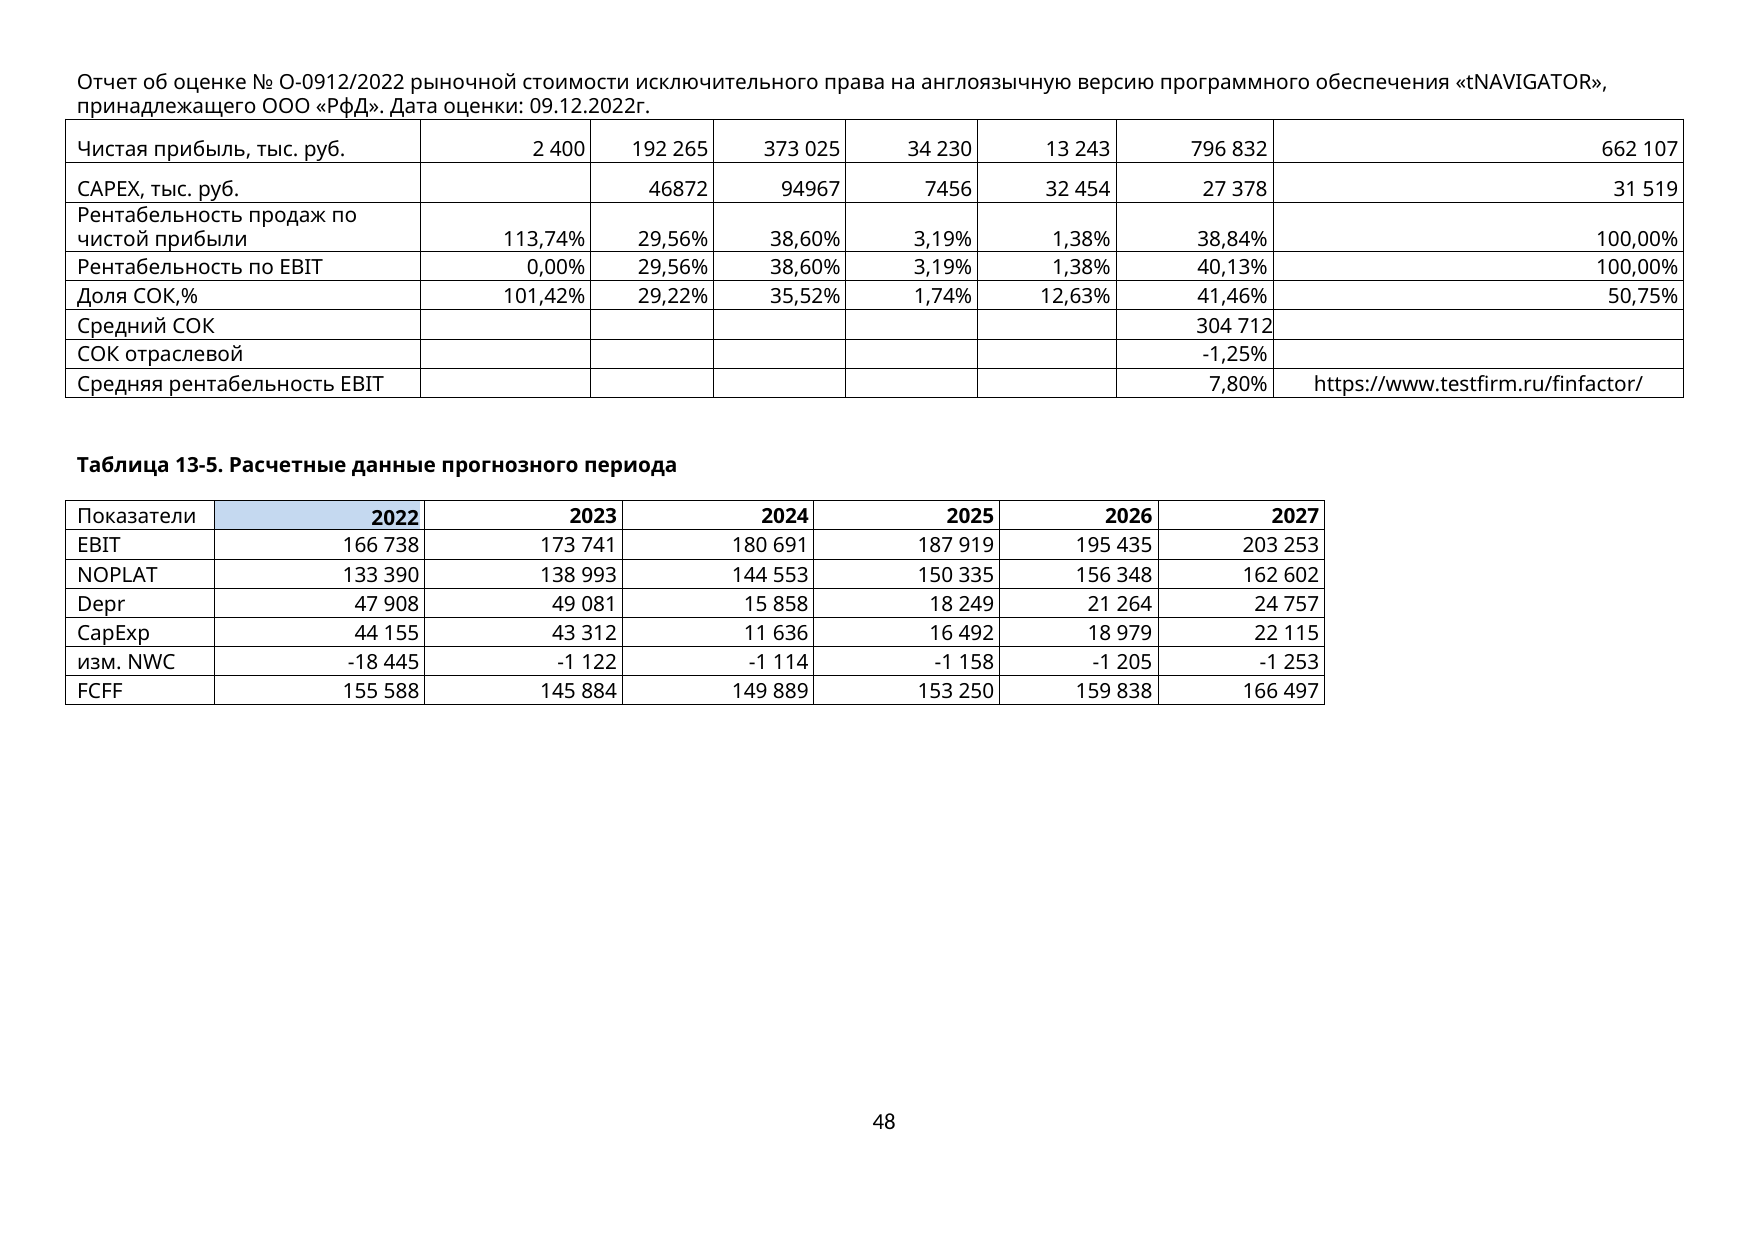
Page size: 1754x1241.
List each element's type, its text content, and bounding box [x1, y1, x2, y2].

table_cell [1274, 310, 1683, 339]
table_cell [978, 369, 1116, 397]
table_cell Средняя рентабельность EBIT [66, 369, 420, 397]
table_cell NOPLAT [66, 560, 214, 588]
table_header 192 265 [591, 120, 713, 162]
table_cell [421, 369, 590, 397]
table_cell 47 908 [215, 589, 424, 617]
table_cell 35,52% [714, 281, 845, 309]
table_cell CAPEX, тыс. руб. [66, 163, 420, 202]
table_cell 100,00% [1274, 203, 1683, 251]
table_cell 101,42% [421, 281, 590, 309]
table_cell 113,74% [421, 203, 590, 251]
table_cell 133 390 [215, 560, 424, 588]
text 48 [77, 1111, 895, 1134]
table_cell 43 312 [425, 618, 622, 646]
table_cell 156 348 [1000, 560, 1158, 588]
table_header 34 230 [846, 120, 977, 162]
table_cell -1 158 [814, 647, 999, 675]
table_cell 18 249 [814, 589, 999, 617]
table_cell 159 838 [1000, 676, 1158, 704]
table_cell 100,00% [1274, 252, 1683, 280]
table_cell 27 378 [1117, 163, 1273, 202]
table_cell 32 454 [978, 163, 1116, 202]
table_cell 203 253 [1159, 530, 1324, 558]
table_cell Рентабельность по EBIT [66, 252, 420, 280]
table_header 2027 [1159, 501, 1324, 529]
table_cell 44 155 [215, 618, 424, 646]
table_cell 138 993 [425, 560, 622, 588]
table_cell 195 435 [1000, 530, 1158, 558]
table_cell [846, 310, 977, 339]
table_cell [591, 369, 713, 397]
table_cell 49 081 [425, 589, 622, 617]
table_header 2 400 [421, 120, 590, 162]
table_cell [714, 310, 845, 339]
table_cell 145 884 [425, 676, 622, 704]
table_cell 155 588 [215, 676, 424, 704]
table_cell 1,38% [978, 252, 1116, 280]
table_cell 1,74% [846, 281, 977, 309]
table_cell 1,38% [978, 203, 1116, 251]
table_cell [978, 310, 1116, 339]
table_cell 38,84% [1117, 203, 1273, 251]
table_cell 7456 [846, 163, 977, 202]
table_cell -1,25% [1117, 340, 1273, 368]
table_header 2024 [623, 501, 813, 529]
table_cell 180 691 [623, 530, 813, 558]
table_cell 187 919 [814, 530, 999, 558]
table_cell 24 757 [1159, 589, 1324, 617]
table_cell СОК отраслевой [66, 340, 420, 368]
table_cell 162 602 [1159, 560, 1324, 588]
table_cell 29,56% [591, 252, 713, 280]
table_cell 11 636 [623, 618, 813, 646]
table_cell Доля СОК,% [66, 281, 420, 309]
table_cell [714, 369, 845, 397]
table_cell CapExp [66, 618, 214, 646]
table_cell https://www.testfirm.ru/finfactor/grossmargin/ [1274, 369, 1683, 397]
table_cell 166 738 [215, 530, 424, 558]
table_cell изм. NWC [66, 647, 214, 675]
table_header 13 243 [978, 120, 1116, 162]
text Отчет об оценке № О-0912/2022 рыночной стоимости исключительного права на англоязычную версию программного обеспечения «tNAVIGATOR», принадлежащего ООО «РфД». Дата оценки: 09.12.2022г. [77, 71, 1697, 118]
table_cell 21 264 [1000, 589, 1158, 617]
table_cell 15 858 [623, 589, 813, 617]
table_cell [421, 310, 590, 339]
table_header 796 832 [1117, 120, 1273, 162]
table_cell [421, 163, 590, 202]
table_cell 7,80% [1117, 369, 1273, 397]
table_cell 41,46% [1117, 281, 1273, 309]
table_header 2025 [814, 501, 999, 529]
table_cell 149 889 [623, 676, 813, 704]
table_cell 29,56% [591, 203, 713, 251]
table_cell [421, 340, 590, 368]
table_cell 50,75% [1274, 281, 1683, 309]
table_cell 46872 [591, 163, 713, 202]
table_cell 38,60% [714, 252, 845, 280]
table_cell Средний СОК [66, 310, 420, 339]
table_header 662 107 [1274, 120, 1683, 162]
table_cell 3,19% [846, 203, 977, 251]
table_cell 31 519 [1274, 163, 1683, 202]
table_header [420, 501, 424, 529]
table_cell 0,00% [421, 252, 590, 280]
table_header 2023 [425, 501, 622, 529]
table_cell [846, 340, 977, 368]
table_cell [978, 340, 1116, 368]
table_cell EBIT [66, 530, 214, 558]
table_cell 16 492 [814, 618, 999, 646]
table_cell -1 114 [623, 647, 813, 675]
table_header 373 025 [714, 120, 845, 162]
table_cell 173 741 [425, 530, 622, 558]
table_cell 144 553 [623, 560, 813, 588]
table_cell Рентабельность продаж по чистой прибыли [66, 203, 420, 251]
table_cell 38,60% [714, 203, 845, 251]
table_cell 304 712 [1117, 310, 1273, 339]
table_cell [1274, 340, 1683, 368]
table_cell -1 205 [1000, 647, 1158, 675]
table_cell Depr [66, 589, 214, 617]
table_header 2026 [1000, 501, 1158, 529]
table_cell FCFF [66, 676, 214, 704]
table_cell 29,22% [591, 281, 713, 309]
table_cell [591, 310, 713, 339]
table_cell [714, 340, 845, 368]
table_cell -1 253 [1159, 647, 1324, 675]
table_cell 3,19% [846, 252, 977, 280]
table_header Показатели [66, 501, 214, 529]
table_cell 18 979 [1000, 618, 1158, 646]
table_cell 22 115 [1159, 618, 1324, 646]
table_cell -1 122 [425, 647, 622, 675]
table_cell 166 497 [1159, 676, 1324, 704]
text Таблица 13-5. Расчетные данные прогнозного периода [77, 449, 1697, 478]
table_cell 153 250 [814, 676, 999, 704]
table_cell -18 445 [215, 647, 424, 675]
table_header Чистая прибыль, тыс. руб. [66, 120, 420, 162]
table_cell 94967 [714, 163, 845, 202]
table_cell 150 335 [814, 560, 999, 588]
table_cell 40,13% [1117, 252, 1273, 280]
table_cell [846, 369, 977, 397]
table_cell 12,63% [978, 281, 1116, 309]
table_cell [591, 340, 713, 368]
